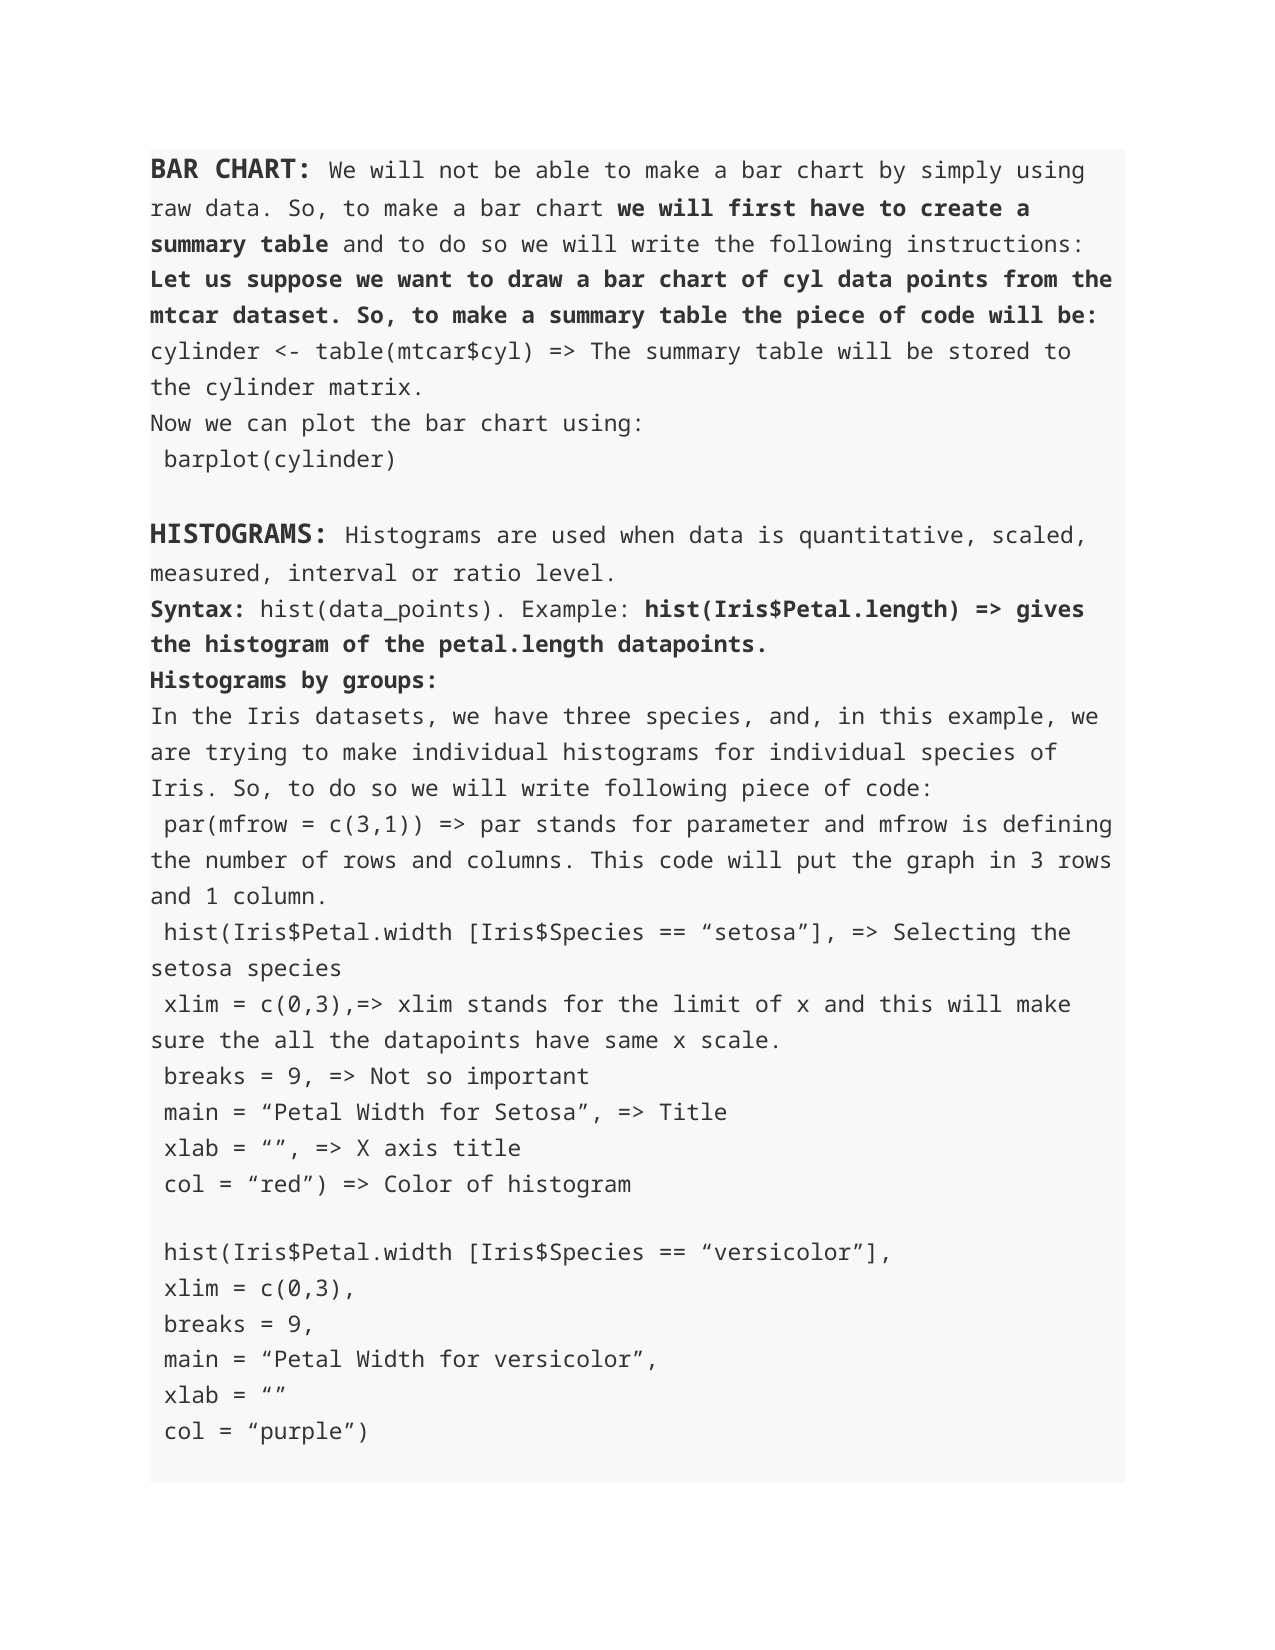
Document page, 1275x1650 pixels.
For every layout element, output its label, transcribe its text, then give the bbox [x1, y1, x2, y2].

text main = “Petal Width for versicolor”, [150, 1343, 1125, 1375]
text par(mfrow = c(3,1)) => par stands for parameter and mfrow is defining the number of rows and columns. This code will put the graph in 3 rows and 1 column. [150, 808, 1125, 911]
text Histograms by groups: [150, 664, 1125, 696]
text xlim = c(0,3),=> xlim stands for the limit of x and this will make sure the all the datapoints have same x scale. [150, 988, 1125, 1055]
text col = “red”) => Color of histogram [150, 1167, 1125, 1199]
text In the Iris datasets, we have three species, and, in this example, we are trying to make individual histograms for individual species of Iris. So, to do so we will write following piece of code: [150, 700, 1125, 803]
text hist(Iris$Petal.width [Iris$Species == “setosa”], => Selecting the setosa species [150, 916, 1125, 983]
text Let us suppose we want to draw a bar chart of cyl data points from the mtcar dataset. So, to make a summary table the piece of code will be: [150, 263, 1125, 331]
text breaks = 9, => Not so important [150, 1060, 1125, 1091]
text col = “purple”) [150, 1415, 1125, 1447]
text Now we can plot the bar chart using: [150, 407, 1125, 438]
text HISTOGRAMS: Histograms are used when data is quantitative, scaled, measured, interval or ratio level. [150, 515, 1125, 588]
text Syntax: hist(data_points). Example: hist(Iris$Petal.length) => gives the histogram of the petal.length datapoints. [150, 592, 1125, 660]
text cylinder <- table(mtcar$cyl) => The summary table will be stored to the cylinder matrix. [150, 335, 1125, 402]
text breaks = 9, [150, 1307, 1125, 1339]
text xlab = “”, => X axis title [150, 1132, 1125, 1163]
text hist(Iris$Petal.width [Iris$Species == “versicolor”], [150, 1236, 1125, 1267]
text barplot(cylinder) [150, 443, 1125, 474]
text main = “Petal Width for Setosa”, => Title [150, 1096, 1125, 1127]
text xlim = c(0,3), [150, 1272, 1125, 1303]
text BAR CHART: We will not be able to make a bar chart by simply using raw data. So, to make a bar chart we will first have to create a summary table and to do so we will write the following instructions: [150, 150, 1125, 259]
text xlab = “” [150, 1379, 1125, 1411]
